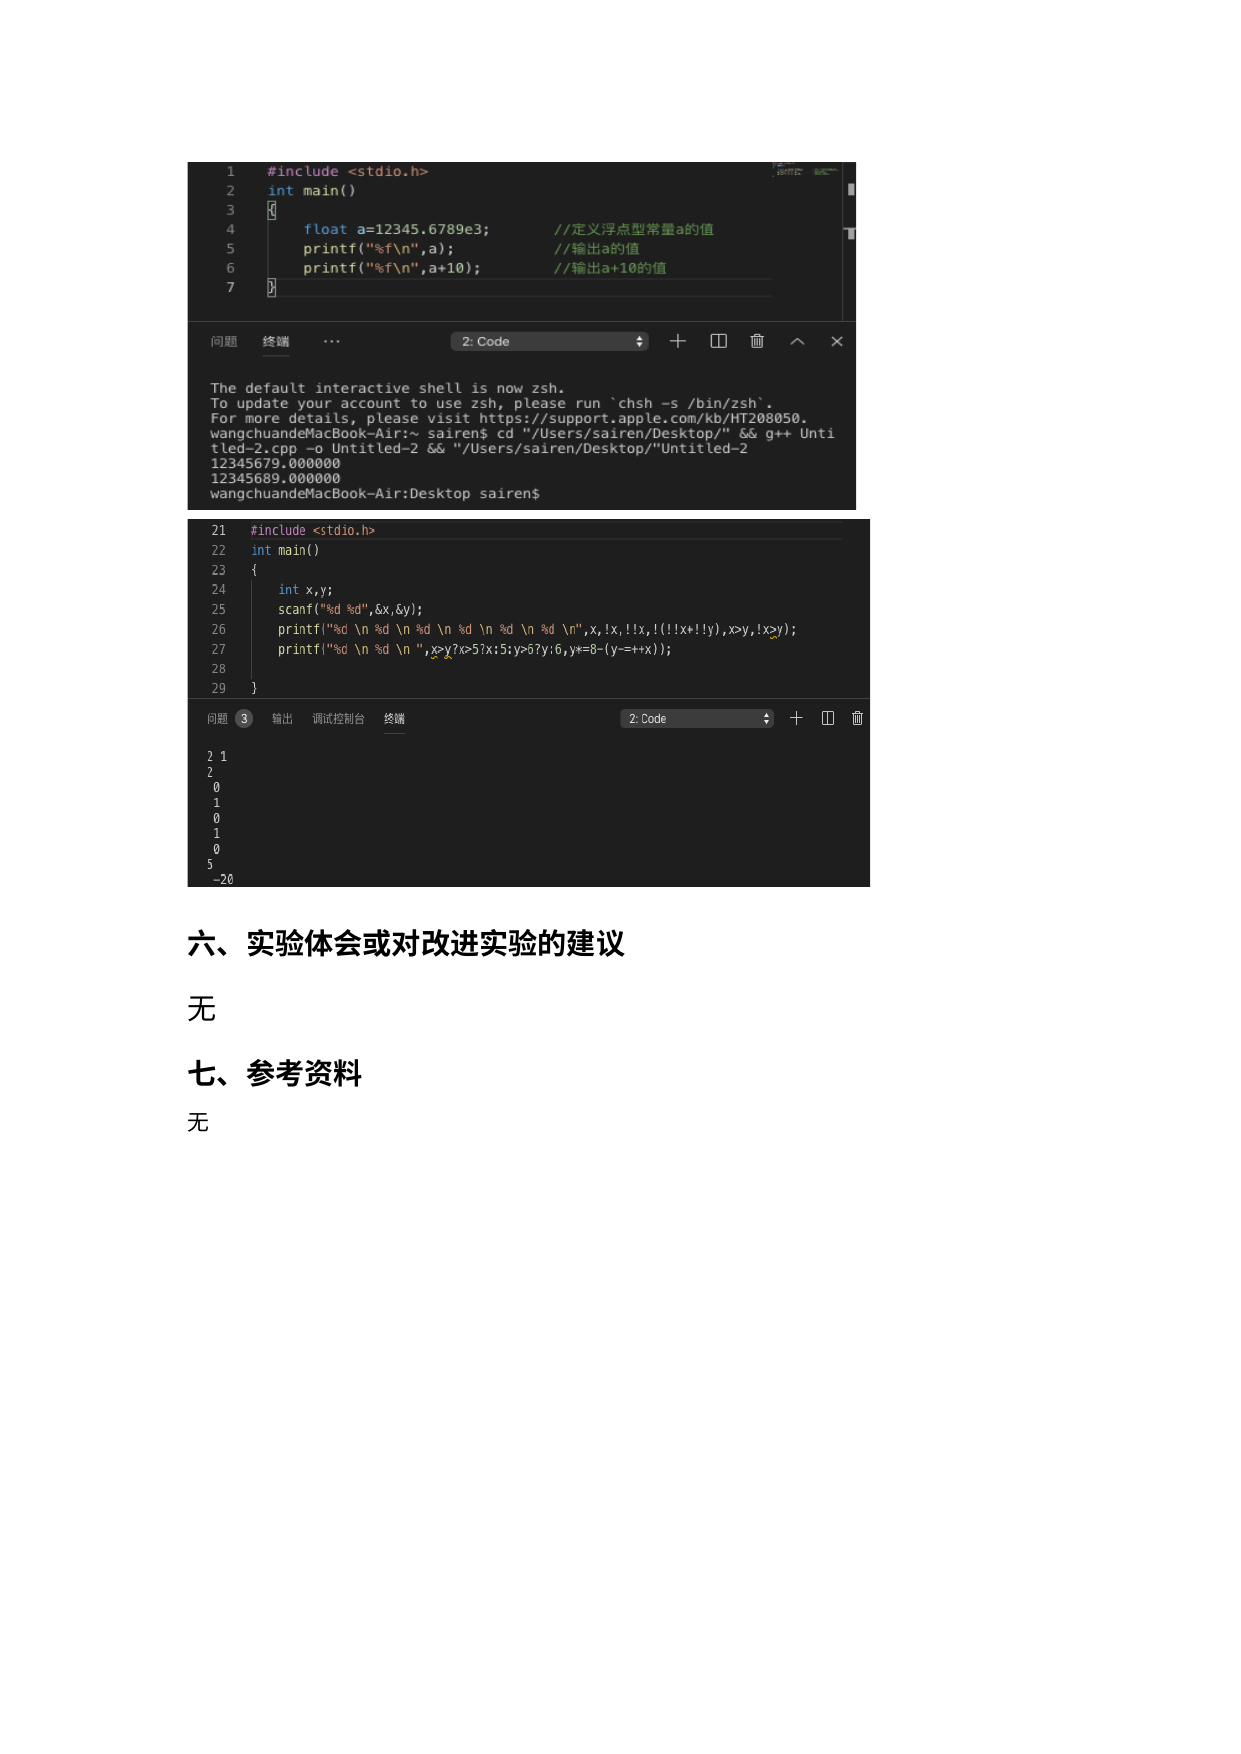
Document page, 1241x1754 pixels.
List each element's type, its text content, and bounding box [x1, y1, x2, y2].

text 无 [187, 974, 1053, 1039]
text 六、实验体会或对改进实验的建议 [187, 909, 1053, 974]
picture [187, 162, 857, 510]
picture [187, 519, 871, 887]
text 七、参考资料 [187, 1039, 1053, 1104]
text 无 [187, 1104, 1053, 1137]
